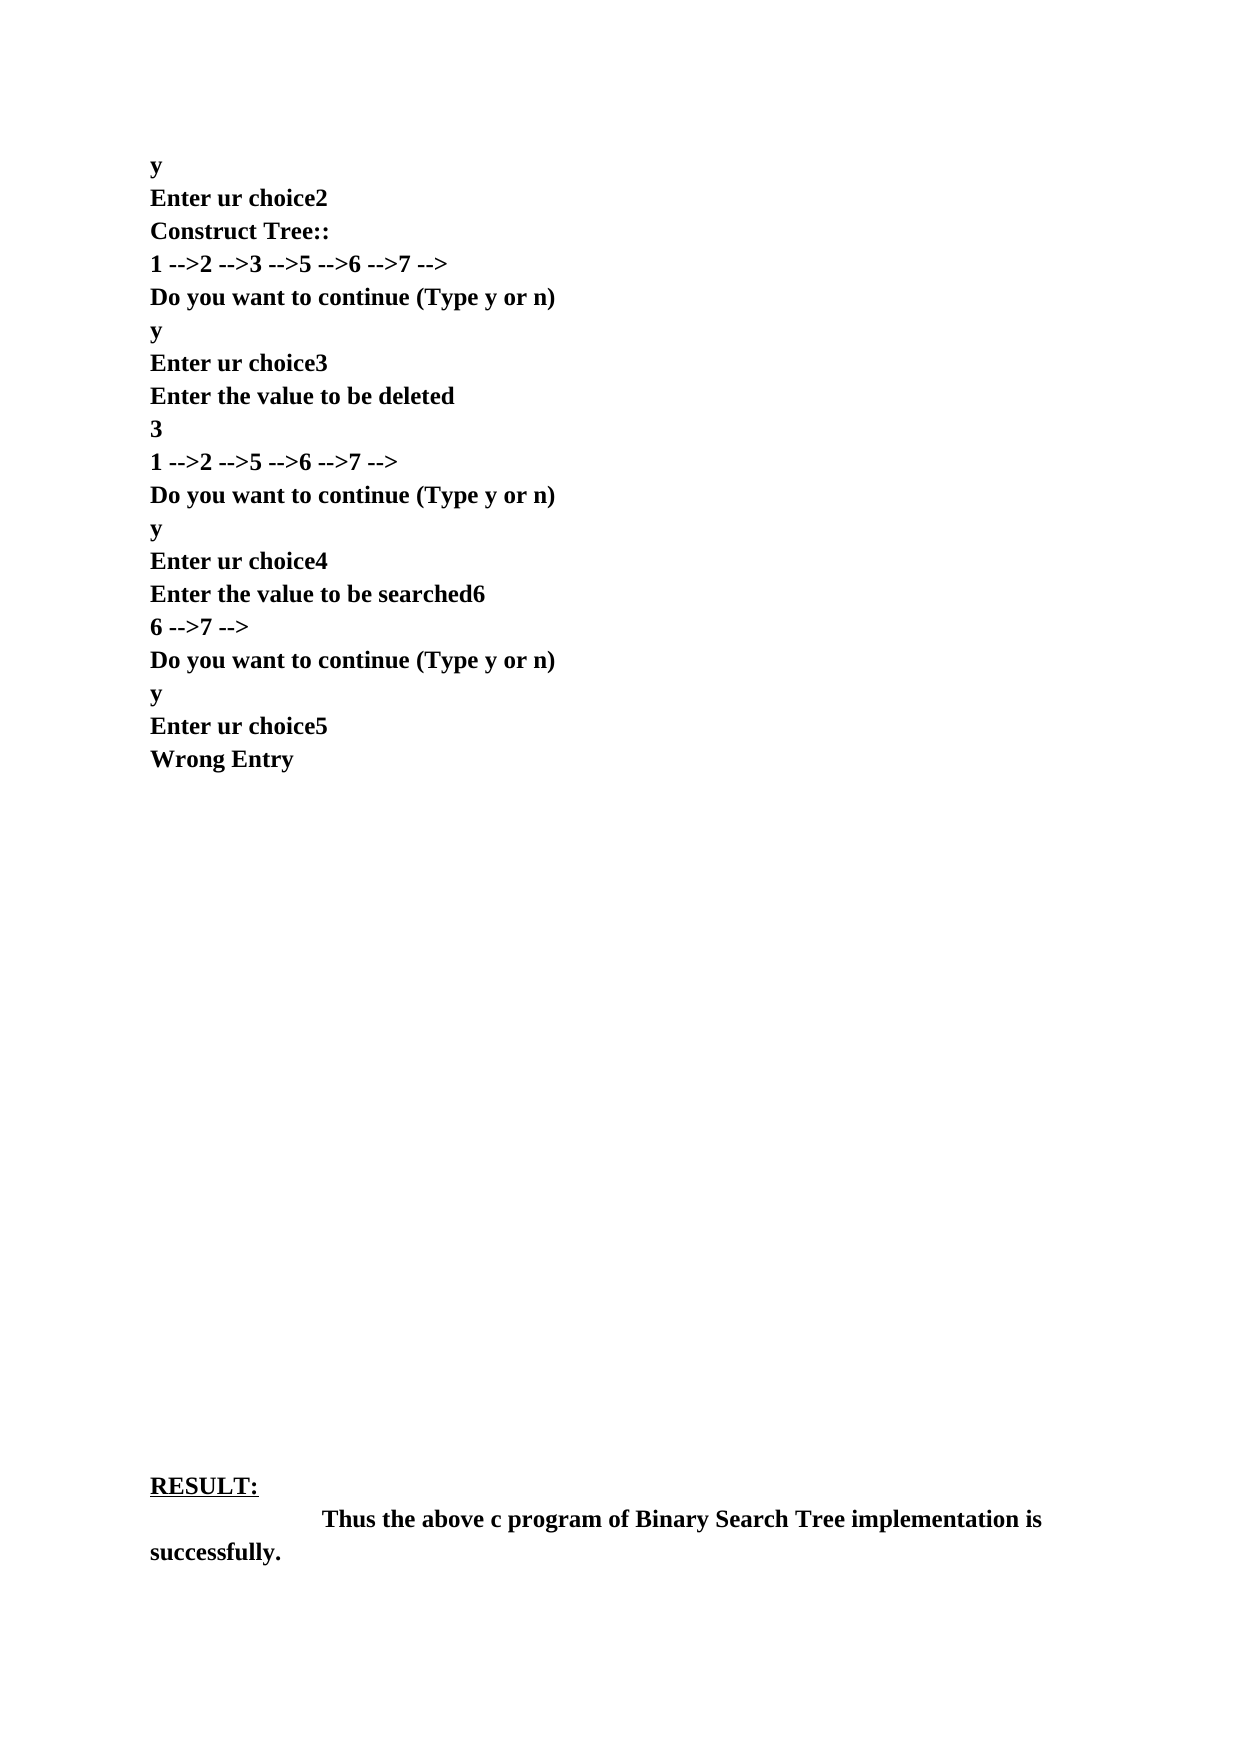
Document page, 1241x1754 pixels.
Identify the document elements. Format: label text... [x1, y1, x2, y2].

text Construct Tree:: [150, 216, 1090, 245]
text y [150, 678, 1090, 707]
text Enter ur choice3 [150, 348, 1090, 377]
text RESULT: [150, 1471, 1090, 1499]
text y [150, 150, 1090, 179]
text Do you want to continue (Type y or n) [150, 282, 1090, 311]
text Wrong Entry [150, 744, 1090, 773]
text 1 -->2 -->5 -->6 -->7 --> [150, 447, 1090, 476]
text y [150, 315, 1090, 344]
text Thus the above c program of Binary Search Tree implementation is successfully. [150, 1504, 1090, 1566]
text Do you want to continue (Type y or n) [150, 645, 1090, 674]
text Enter ur choice4 [150, 546, 1090, 575]
text Enter ur choice2 [150, 183, 1090, 212]
text Do you want to continue (Type y or n) [150, 480, 1090, 509]
text y [150, 513, 1090, 542]
text 3 [150, 414, 1090, 443]
text Enter the value to be deleted [150, 381, 1090, 410]
text Enter the value to be searched6 [150, 579, 1090, 608]
text Enter ur choice5 [150, 711, 1090, 740]
text 1 -->2 -->3 -->5 -->6 -->7 --> [150, 249, 1090, 278]
text 6 -->7 --> [150, 612, 1090, 641]
